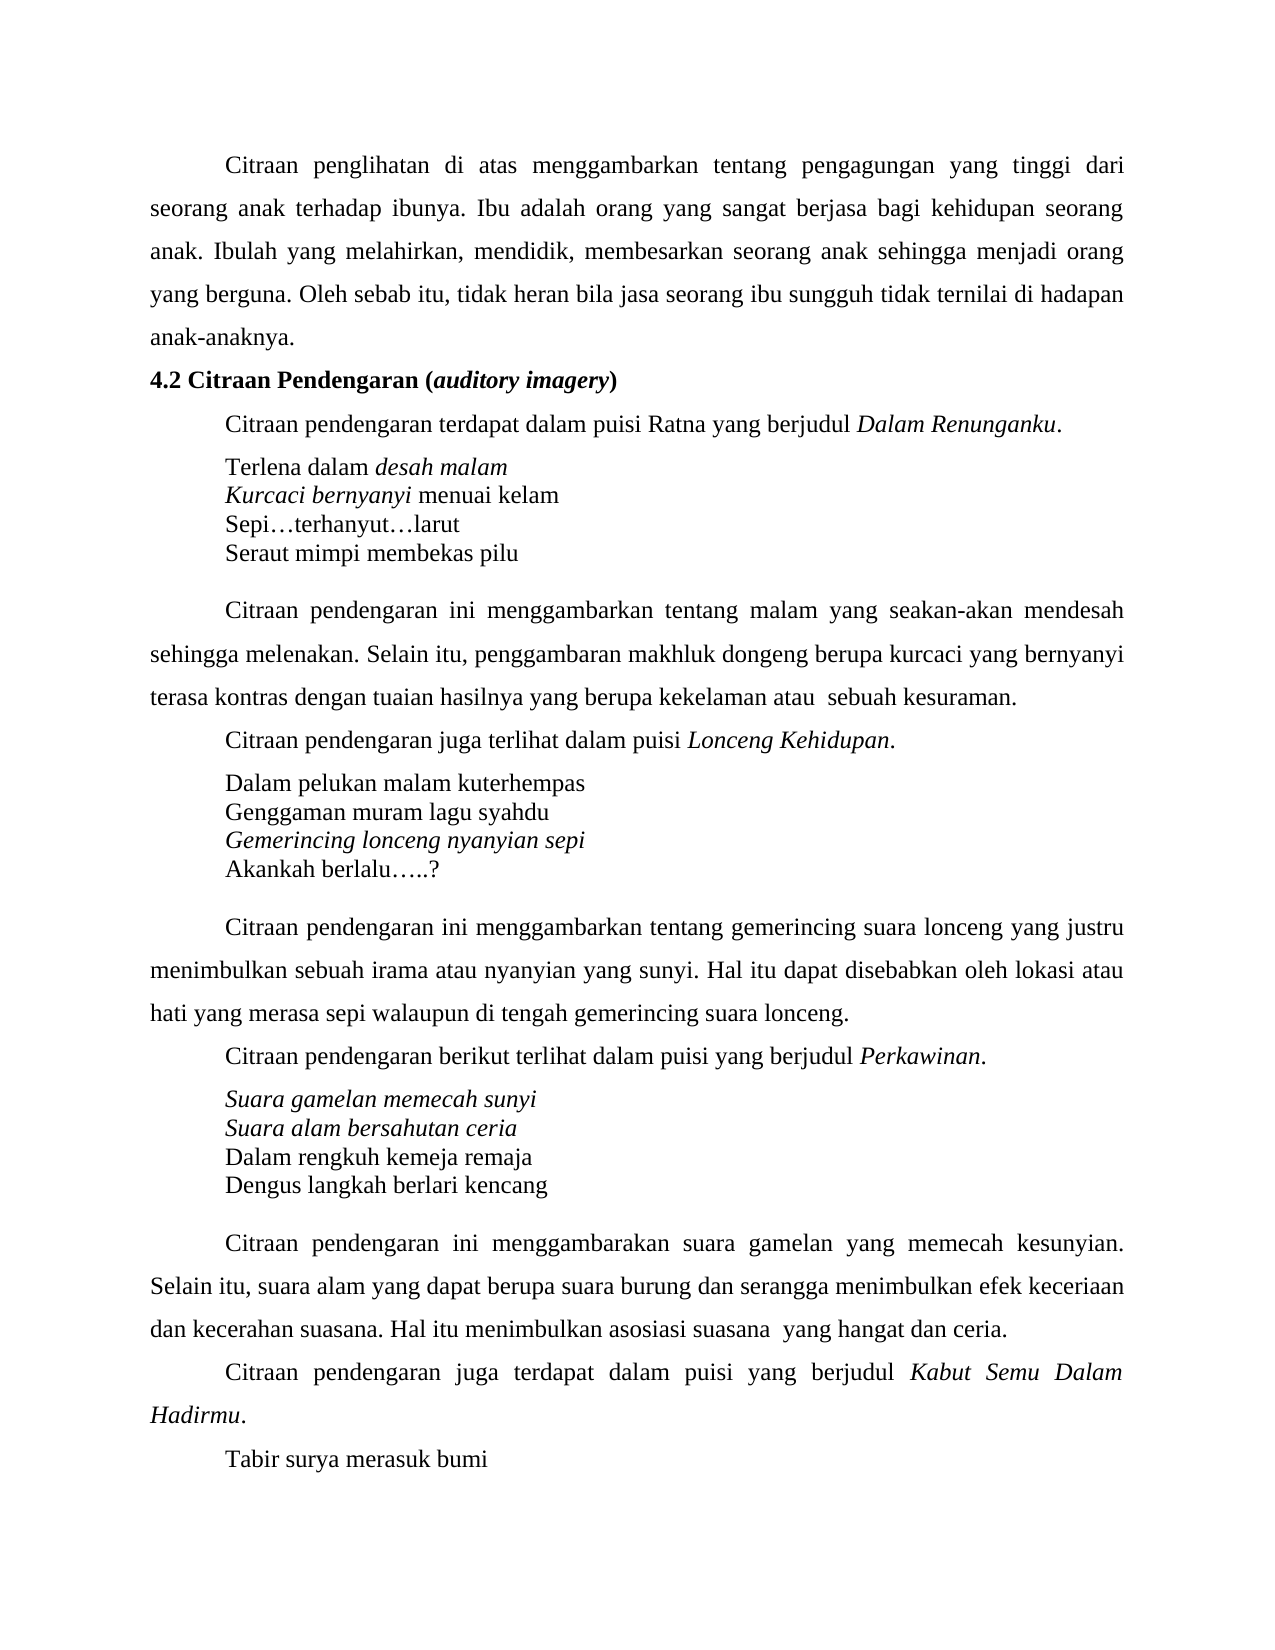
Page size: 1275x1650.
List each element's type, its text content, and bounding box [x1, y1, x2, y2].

text Genggaman muram lagu syahdu [150, 797, 1125, 826]
text Tabir surya merasuk bumi [150, 1444, 1125, 1472]
text Gemerincing lonceng nyanyian sepi [150, 826, 1125, 854]
text Sepi…terhanyut…larut [150, 509, 1125, 538]
text Citraan pendengaran ini menggambarkan tentang malam yang seakan-akan mendesah sehingga melenakan. Selain itu, penggambaran makhluk dongeng berupa kurcaci yang bernyanyi terasa kontras dengan tuaian hasilnya yang berupa kekelaman atau sebuah kesuraman. [150, 596, 1125, 711]
text Kurcaci bernyanyi menuai kelam [150, 481, 1125, 509]
text Citraan pendengaran ini menggambarkan tentang gemerincing suara lonceng yang justru menimbulkan sebuah irama atau nyanyian yang sunyi. Hal itu dapat disebabkan oleh lokasi atau hati yang merasa sepi walaupun di tengah gemerincing suara lonceng. [150, 912, 1125, 1027]
text Citraan pendengaran berikut terlihat dalam puisi yang berjudul Perkawinan. [150, 1041, 1125, 1070]
text 4.2 Citraan Pendengaran (auditory imagery) [150, 366, 1125, 394]
text Akankah berlalu…..? [150, 854, 1125, 883]
text Dalam rengkuh kemeja remaja [150, 1142, 1125, 1171]
text Citraan penglihatan di atas menggambarkan tentang pengagungan yang tinggi dari seorang anak terhadap ibunya. Ibu adalah orang yang sangat berjasa bagi kehidupan seorang anak. Ibulah yang melahirkan, mendidik, membesarkan seorang anak sehingga menjadi orang yang berguna. Oleh sebab itu, tidak heran bila jasa seorang ibu sungguh tidak ternilai di hadapan anak-anaknya. [150, 150, 1125, 351]
text Dalam pelukan malam kuterhempas [150, 768, 1125, 797]
text Suara gamelan memecah sunyi [150, 1084, 1125, 1113]
text Dengus langkah berlari kencang [150, 1171, 1125, 1199]
text Citraan pendengaran terdapat dalam puisi Ratna yang berjudul Dalam Renunganku. [150, 409, 1125, 437]
text Suara alam bersahutan ceria [150, 1113, 1125, 1142]
text Terlena dalam desah malam [150, 452, 1125, 481]
text Seraut mimpi membekas pilu [150, 538, 1125, 567]
text Citraan pendengaran juga terdapat dalam puisi yang berjudul Kabut Semu Dalam Hadirmu. [150, 1357, 1125, 1429]
text Citraan pendengaran ini menggambarakan suara gamelan yang memecah kesunyian. Selain itu, suara alam yang dapat berupa suara burung dan serangga menimbulkan efek keceriaan dan kecerahan suasana. Hal itu menimbulkan asosiasi suasana yang hangat dan ceria. [150, 1228, 1125, 1343]
text Citraan pendengaran juga terlihat dalam puisi Lonceng Kehidupan. [150, 725, 1125, 754]
